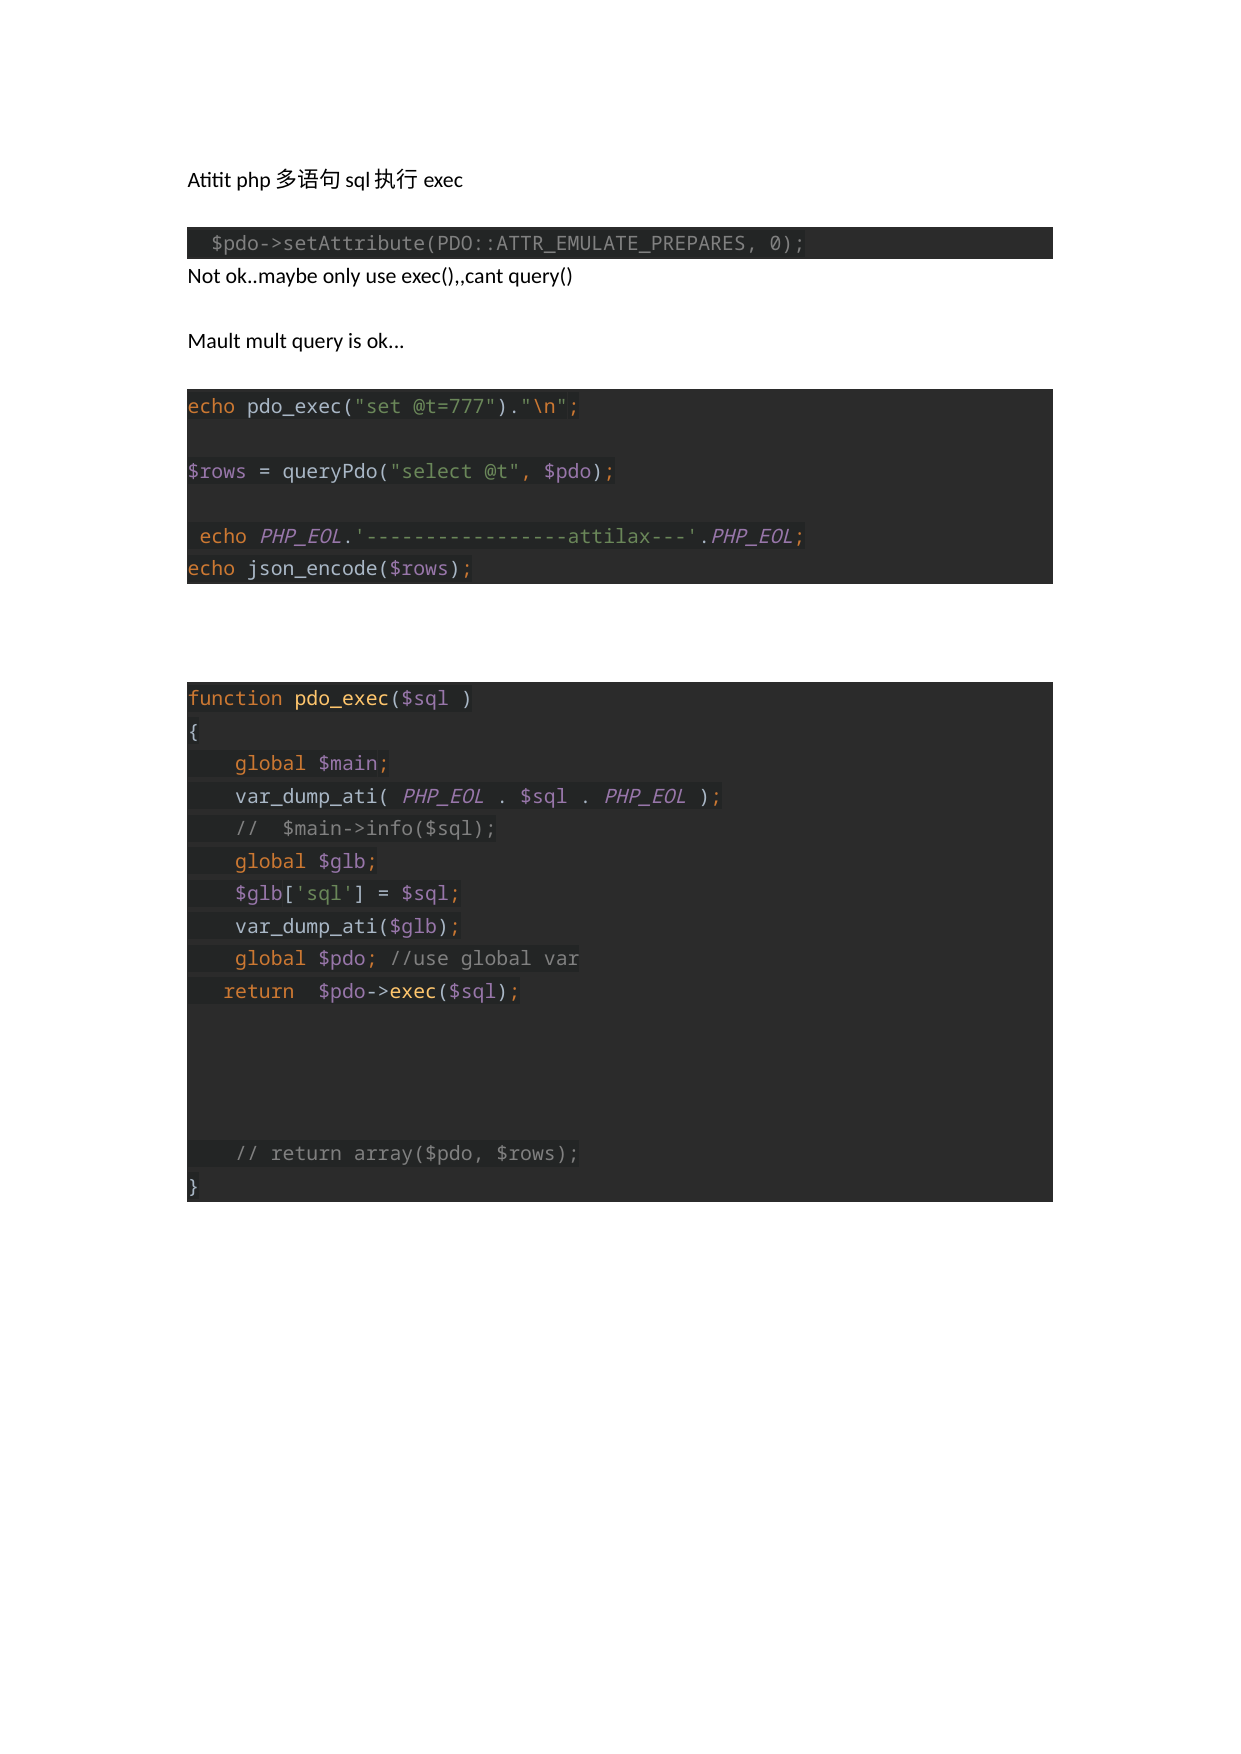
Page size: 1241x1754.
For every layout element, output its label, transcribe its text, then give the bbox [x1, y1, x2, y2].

text Not ok..maybe only use exec(),,cant query() [187, 259, 1053, 292]
text Mault mult query is ok... [187, 324, 1053, 357]
text function pdo_exec($sql ) { global $main; var_dump_ati( PHP_EOL . $sql . PHP_EOL ); // $main->info($sql); global $glb; $glb['sql'] = $sql; var_dump_ati($glb); global $pdo; //use global var return $pdo->exec($sql); // return array($pdo, $rows); } [187, 682, 1053, 1202]
text echo pdo_exec("set @t=777")."\n"; $rows = queryPdo("select @t", $pdo); echo PHP_EOL.'-----------------attilax---'.PHP_EOL; echo json_encode($rows); [187, 389, 1053, 584]
text $pdo->setAttribute(PDO::ATTR_EMULATE_PREPARES, 0); [187, 227, 1053, 259]
text Atitit php多语句sql执行 exec [187, 162, 1053, 194]
